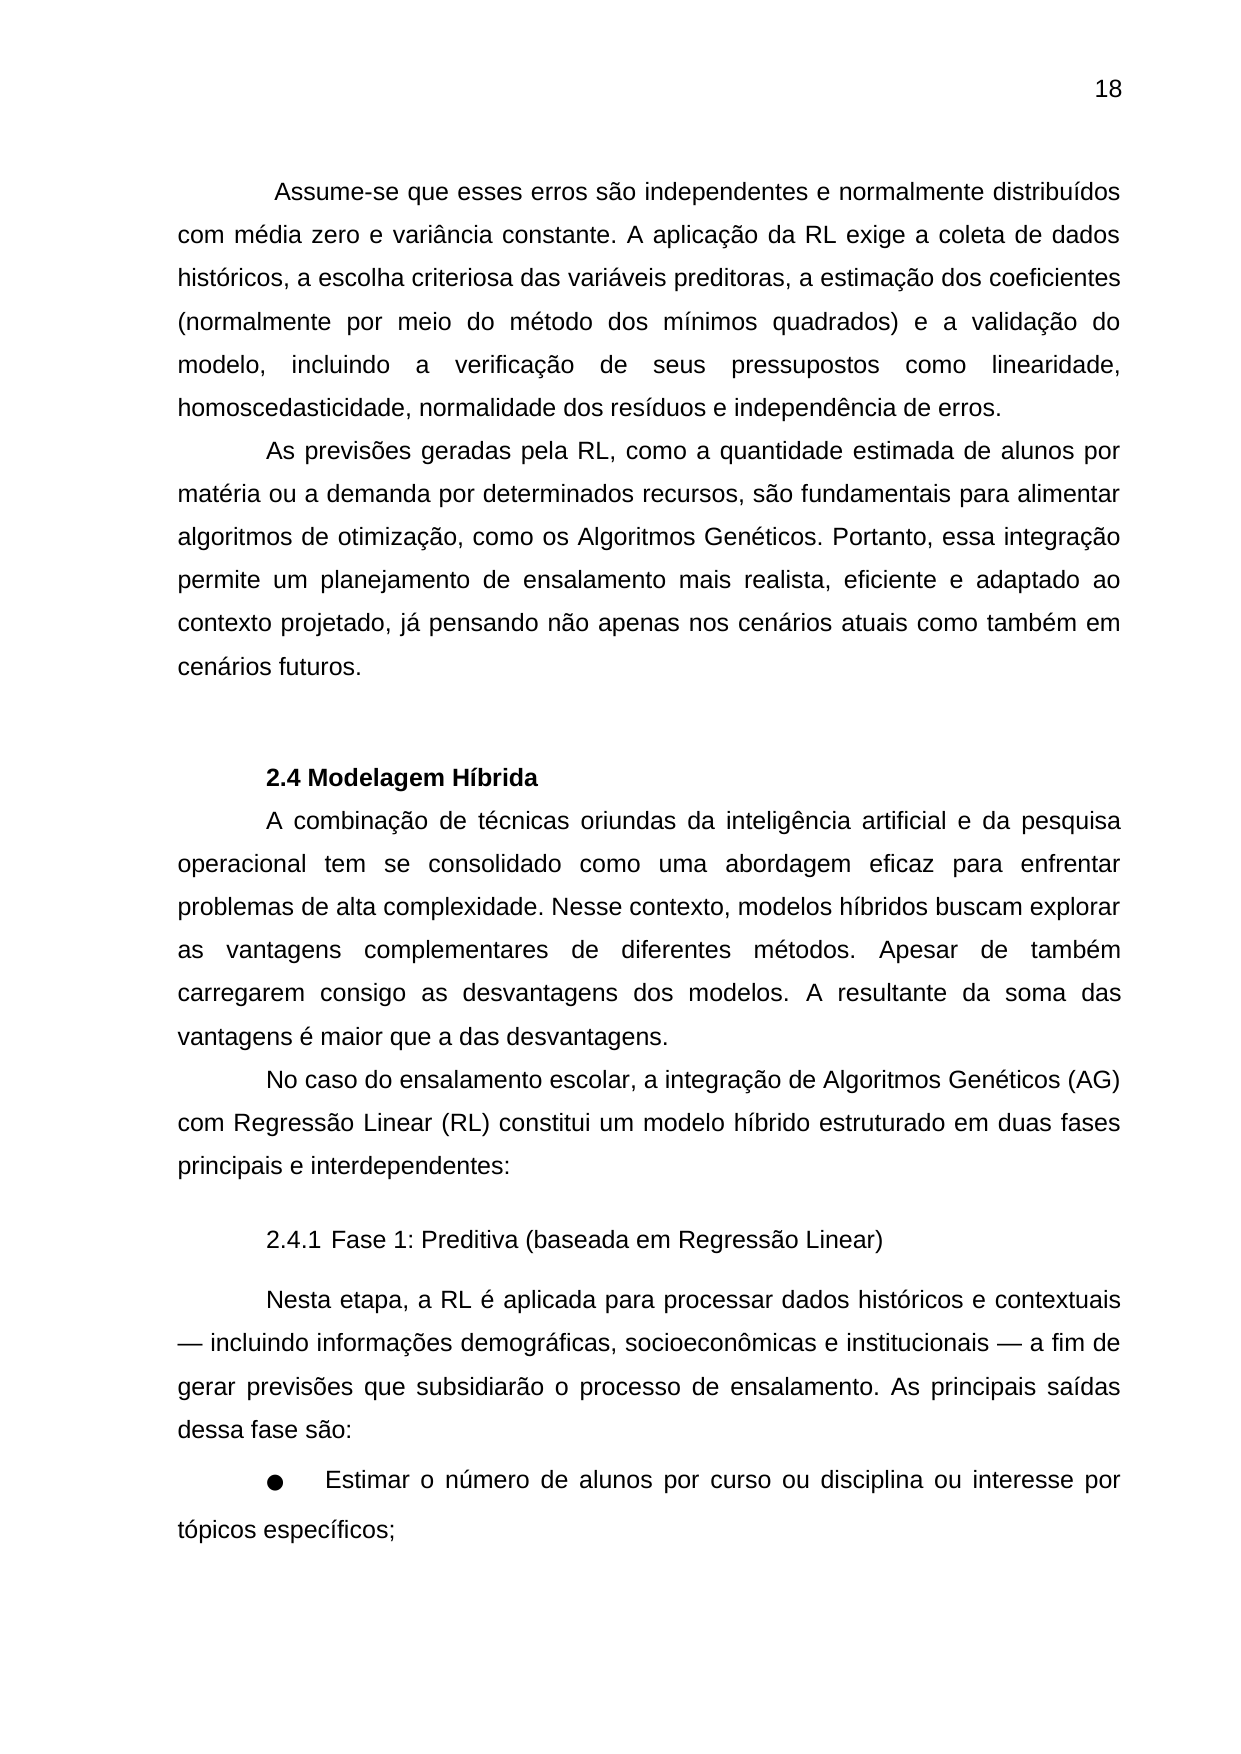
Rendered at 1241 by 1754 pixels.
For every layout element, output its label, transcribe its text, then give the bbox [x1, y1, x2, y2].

text Nesta etapa, a RL é aplicada para processar dados históricos e contextuais — incluindo informações demográficas, socioeconômicas e institucionais — a fim de gerar previsões que subsidiarão o processo de ensalamento. As principais saídas dessa fase são: [177, 1285, 1122, 1443]
text A combinação de técnicas oriundas da inteligência artificial e da pesquisa operacional tem se consolidado como uma abordagem eficaz para enfrentar problemas de alta complexidade. Nesse contexto, modelos híbridos buscam explorar as vantagens complementares de diferentes métodos. Apesar de também carregarem consigo as desvantagens dos modelos. A resultante da soma das vantagens é maior que a das desvantagens. [177, 806, 1122, 1050]
subtitle Fase 1: Preditiva (baseada em Regressão Linear) [266, 1225, 1122, 1254]
list 2.4 Modelagem Híbrida [177, 763, 1122, 792]
text No caso do ensalamento escolar, a integração de Algoritmos Genéticos (AG) com Regressão Linear (RL) constitui um modelo híbrido estruturado em duas fases principais e interdependentes: [177, 1065, 1122, 1180]
text Assume-se que esses erros são independentes e normalmente distribuídos com média zero e variância constante. A aplicação da RL exige a coleta de dados históricos, a escolha criteriosa das variáveis preditoras, a estimação dos coeficientes (normalmente por meio do método dos mínimos quadrados) e a validação do modelo, incluindo a verificação de seus pressupostos como linearidade, homoscedasticidade, normalidade dos resíduos e independência de erros. [177, 177, 1122, 422]
list Estimar o número de alunos por curso ou disciplina ou interesse por tópicos específicos; [177, 1458, 1122, 1544]
text As previsões geradas pela RL, como a quantidade estimada de alunos por matéria ou a demanda por determinados recursos, são fundamentais para alimentar algoritmos de otimização, como os Algoritmos Genéticos. Portanto, essa integração permite um planejamento de ensalamento mais realista, eficiente e adaptado ao contexto projetado, já pensando não apenas nos cenários atuais como também em cenários futuros. [177, 436, 1122, 680]
